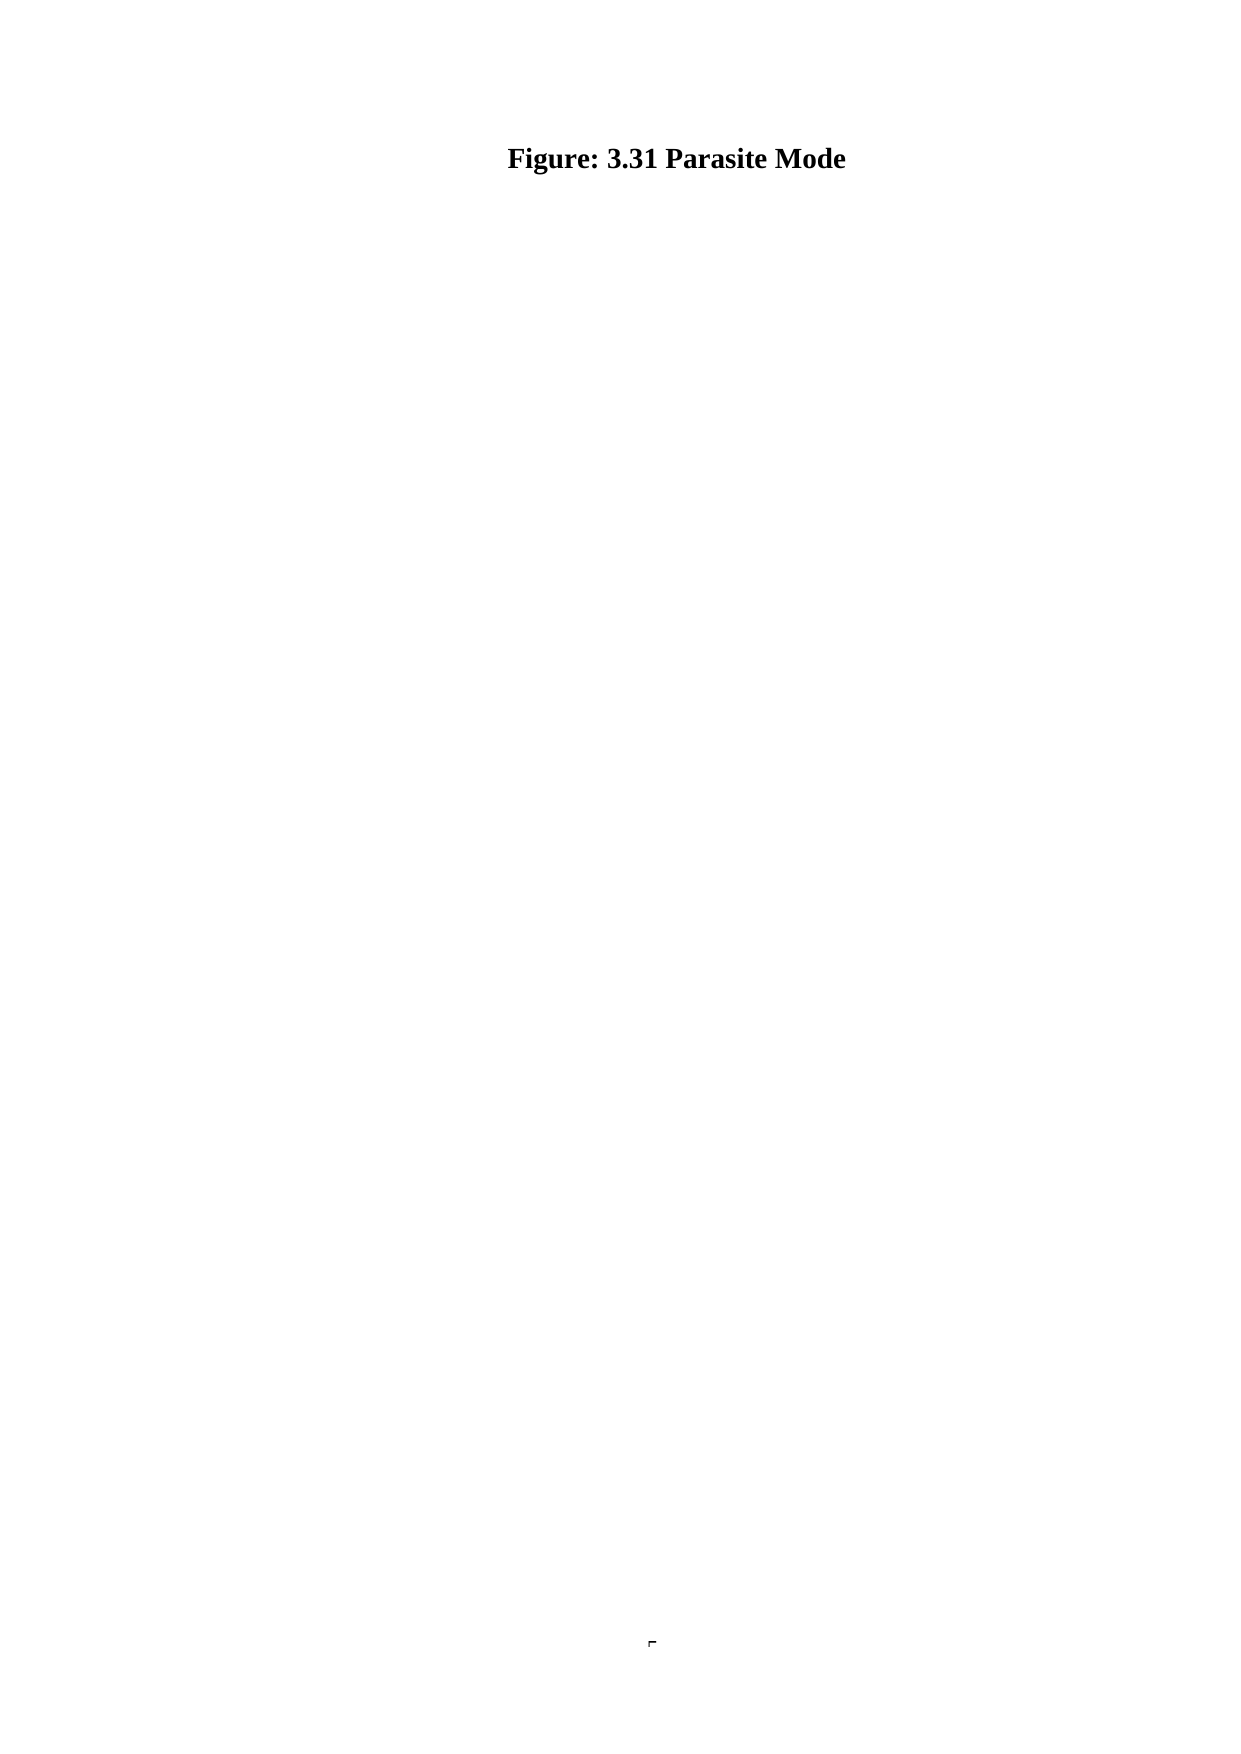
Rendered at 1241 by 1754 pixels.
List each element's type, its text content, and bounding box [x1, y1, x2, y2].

subtitle Figure: 3.31 Parasite Mode [507, 142, 1215, 175]
